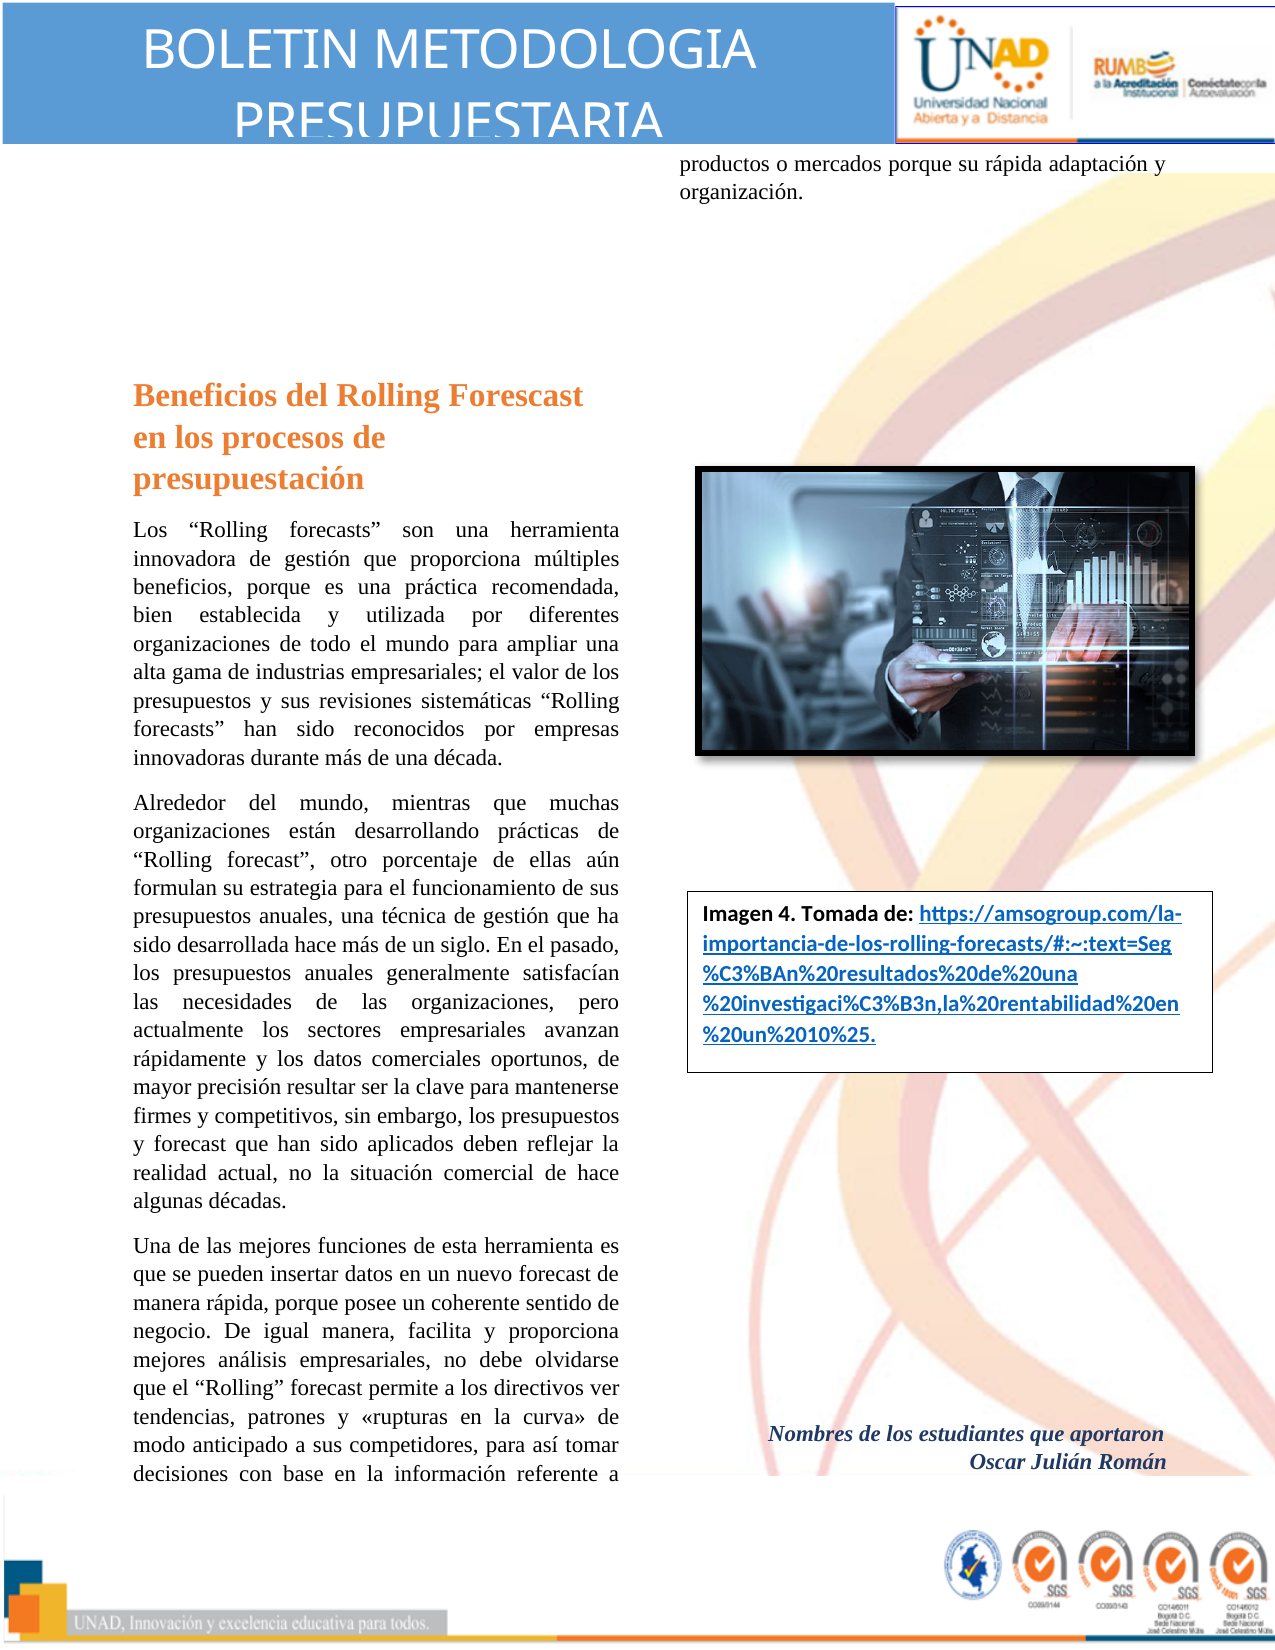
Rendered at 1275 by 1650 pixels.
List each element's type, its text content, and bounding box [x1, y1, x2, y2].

text Nombres de los estudiantes que aportaron [679, 1420, 1167, 1446]
text Oscar Julián Román [664, 1448, 1167, 1475]
text Los “Rolling forecasts” son una herramienta innovadora de gestión que proporciona múltiples beneficios, porque es una práctica recomendada, bien establecida y utilizada por diferentes organizaciones de todo el mundo para ampliar una alta gama de industrias empresariales; el valor de los presupuestos y sus revisiones sistemáticas “Rolling forecasts” han sido reconocidos por empresas innovadoras durante más de una década. [133, 516, 620, 770]
text Una de las mejores funciones de esta herramienta es que se pueden insertar datos en un nuevo forecast de manera rápida, porque posee un coherente sentido de negocio. De igual manera, facilita y proporciona mejores análisis empresariales, no debe olvidarse que el “Rolling” forecast permite a los directivos ver tendencias, patrones y «rupturas en la curva» de modo anticipado a sus competidores, para así tomar decisiones con base en la información referente a productos o mercados porque su rápida adaptación y organización. [133, 1232, 620, 1486]
picture [0, 173, 1275, 1476]
picture [895, 6, 1275, 144]
picture [3, 1495, 1275, 1644]
text Alrededor del mundo, mientras que muchas organizaciones están desarrollando prácticas de “Rolling forecast”, otro porcentaje de ellas aún formulan su estrategia para el funcionamiento de sus presupuestos anuales, una técnica de gestión que ha sido desarrollada hace más de un siglo. En el pasado, los presupuestos anuales generalmente satisfacían las necesidades de las organizaciones, pero actualmente los sectores empresariales avanzan rápidamente y los datos comerciales oportunos, de mayor precisión resultar ser la clave para mantenerse firmes y competitivos, sin embargo, los presupuestos y forecast que han sido aplicados deben reflejar la realidad actual, no la situación comercial de hace algunas décadas. [133, 789, 620, 1213]
text Beneficios del Rolling Forescast en los procesos de presupuestación [133, 376, 620, 497]
